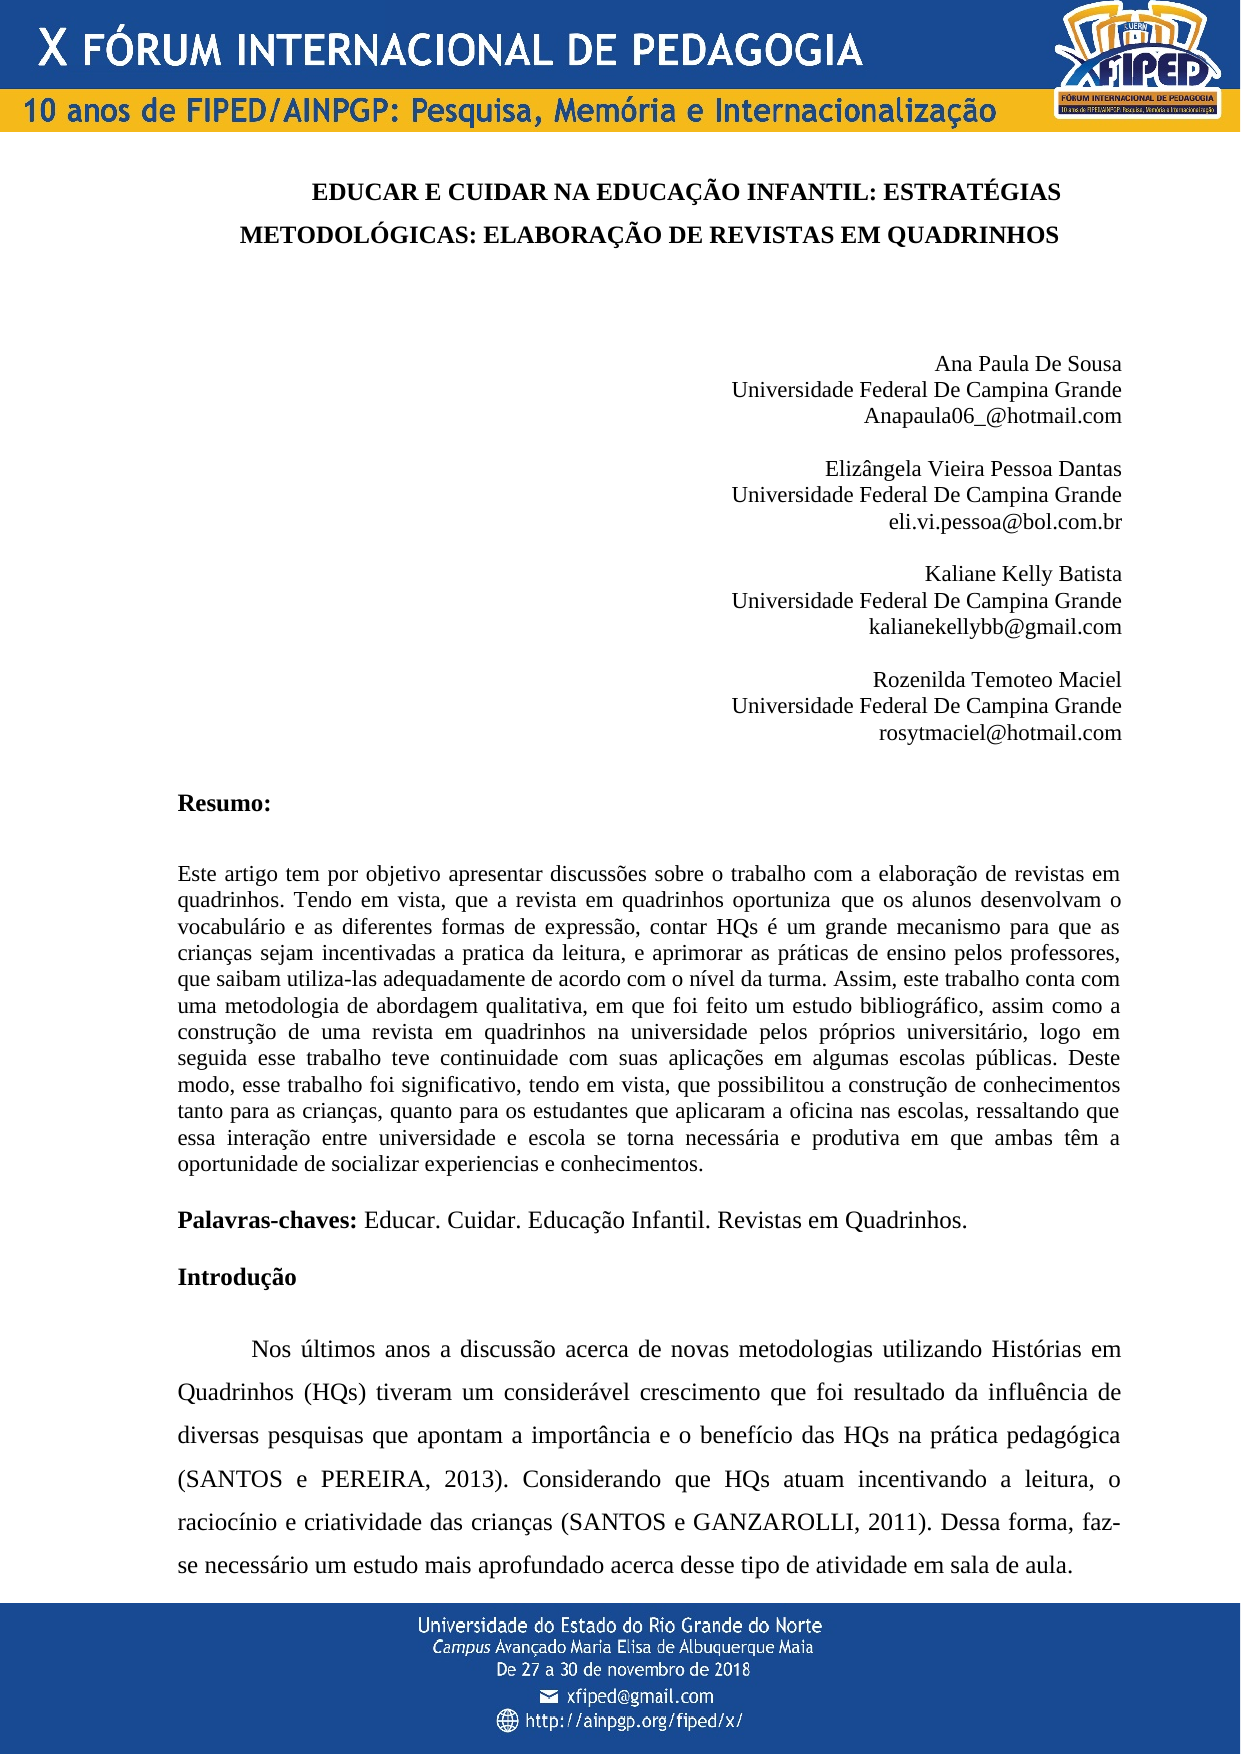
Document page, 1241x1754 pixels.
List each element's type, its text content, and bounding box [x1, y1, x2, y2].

text Nos últimos anos a discussão acerca de novas metodologias utilizando Histórias em Quadrinhos (HQs) tiveram um considerável crescimento que foi resultado da influência de diversas pesquisas que apontam a importância e o benefício das HQs na prática pedagógica (SANTOS e PEREIRA, 2013). Considerando que HQs atuam incentivando a leitura, o raciocínio e criatividade das crianças (SANTOS e GANZAROLLI, 2011). Dessa forma, faz-se necessário um estudo mais aprofundado acerca desse tipo de atividade em sala de aula. [177, 1334, 1122, 1579]
text EDUCAR E CUIDAR NA EDUCAÇÃO INFANTIL: ESTRATÉGIAS METODOLÓGICAS: ELABORAÇÃO DE REVISTAS EM QUADRINHOS [177, 177, 1122, 249]
text Universidade Federal De Campina Grande [177, 481, 1122, 508]
text Palavras-chaves: Educar. Cuidar. Educação Infantil. Revistas em Quadrinhos. [177, 1205, 1122, 1234]
text kalianekellybb@gmail.com [177, 613, 1122, 639]
text Kaliane Kelly Batista [177, 561, 1122, 587]
text Anapaula06_@hotmail.com [177, 402, 1122, 429]
text rosytmaciel@hotmail.com [177, 719, 1122, 745]
text Resumo: [177, 788, 1122, 817]
text Rozenilda Temoteo Maciel [177, 666, 1122, 692]
text Universidade Federal De Campina Grande [177, 692, 1122, 719]
text Introdução [177, 1262, 1122, 1291]
text Universidade Federal De Campina Grande [177, 376, 1122, 402]
text Este artigo tem por objetivo apresentar discussões sobre o trabalho com a elaboração de revistas em quadrinhos. Tendo em vista, que a revista em quadrinhos oportuniza que os alunos desenvolvam o vocabulário e as diferentes formas de expressão, contar HQs é um grande mecanismo para que as crianças sejam incentivadas a pratica da leitura, e aprimorar as práticas de ensino pelos professores, que saibam utiliza-las adequadamente de acordo com o nível da turma. Assim, este trabalho conta com uma metodologia de abordagem qualitativa, em que foi feito um estudo bibliográfico, assim como a construção de uma revista em quadrinhos na universidade pelos próprios universitário, logo em seguida esse trabalho teve continuidade com suas aplicações em algumas escolas públicas. Deste modo, esse trabalho foi significativo, tendo em vista, que possibilitou a construção de conhecimentos tanto para as crianças, quanto para os estudantes que aplicaram a oficina nas escolas, ressaltando que essa interação entre universidade e escola se torna necessária e produtiva em que ambas têm a oportunidade de socializar experiencias e conhecimentos. [177, 860, 1122, 1176]
text Universidade Federal De Campina Grande [177, 587, 1122, 613]
picture [0, 0, 1241, 132]
picture [0, 1603, 1241, 1754]
text eli.vi.pessoa@bol.com.br [177, 508, 1122, 534]
text Ana Paula De Sousa [177, 350, 1122, 376]
text Elizângela Vieira Pessoa Dantas [177, 455, 1122, 481]
